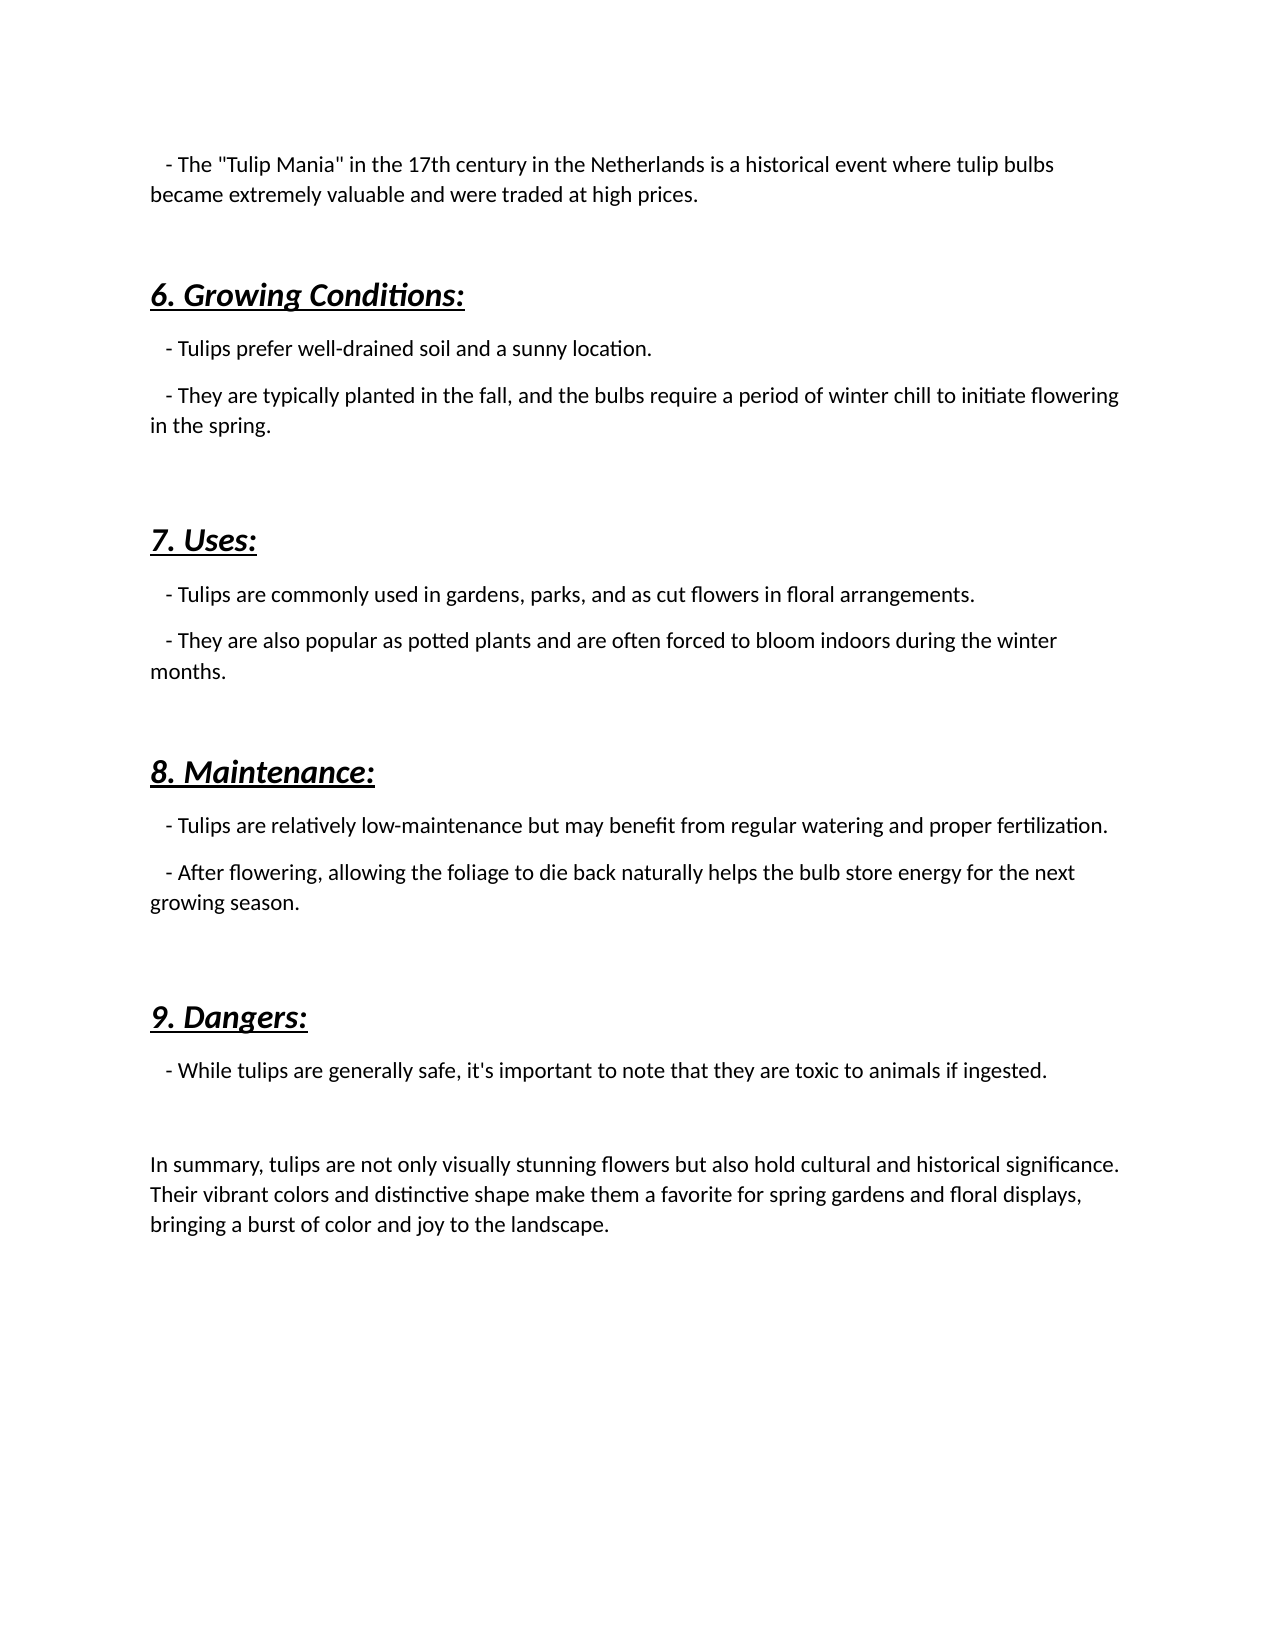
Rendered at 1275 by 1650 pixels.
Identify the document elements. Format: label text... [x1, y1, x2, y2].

text - The "Tulip Mania" in the 17th century in the Netherlands is a historical event where tulip bulbs became extremely valuable and were traded at high prices. [150, 150, 1125, 208]
text 9. Dangers: [150, 996, 1125, 1037]
text - They are typically planted in the fall, and the bulbs require a period of winter chill to initiate flowering in the spring. [150, 381, 1125, 440]
text - After flowering, allowing the foliage to die back naturally helps the bulb store energy for the next growing season. [150, 858, 1125, 916]
text 7. Uses: [150, 519, 1125, 560]
text - Tulips are commonly used in gardens, parks, and as cut flowers in floral arrangements. [150, 580, 1125, 608]
text - Tulips prefer well-drained soil and a sunny location. [150, 334, 1125, 363]
text 8. Maintenance: [150, 751, 1125, 791]
text 6. Growing Conditions: [150, 274, 1125, 315]
text In summary, tulips are not only visually stunning flowers but also hold cultural and historical significance. Their vibrant colors and distinctive shape make them a favorite for spring gardens and floral displays, bringing a burst of color and joy to the landscape. [150, 1150, 1125, 1239]
text - While tulips are generally safe, it's important to note that they are toxic to animals if ingested. [150, 1056, 1125, 1084]
text - Tulips are relatively low-maintenance but may benefit from regular watering and proper fertilization. [150, 811, 1125, 839]
text - They are also popular as potted plants and are often forced to bloom indoors during the winter months. [150, 627, 1125, 685]
